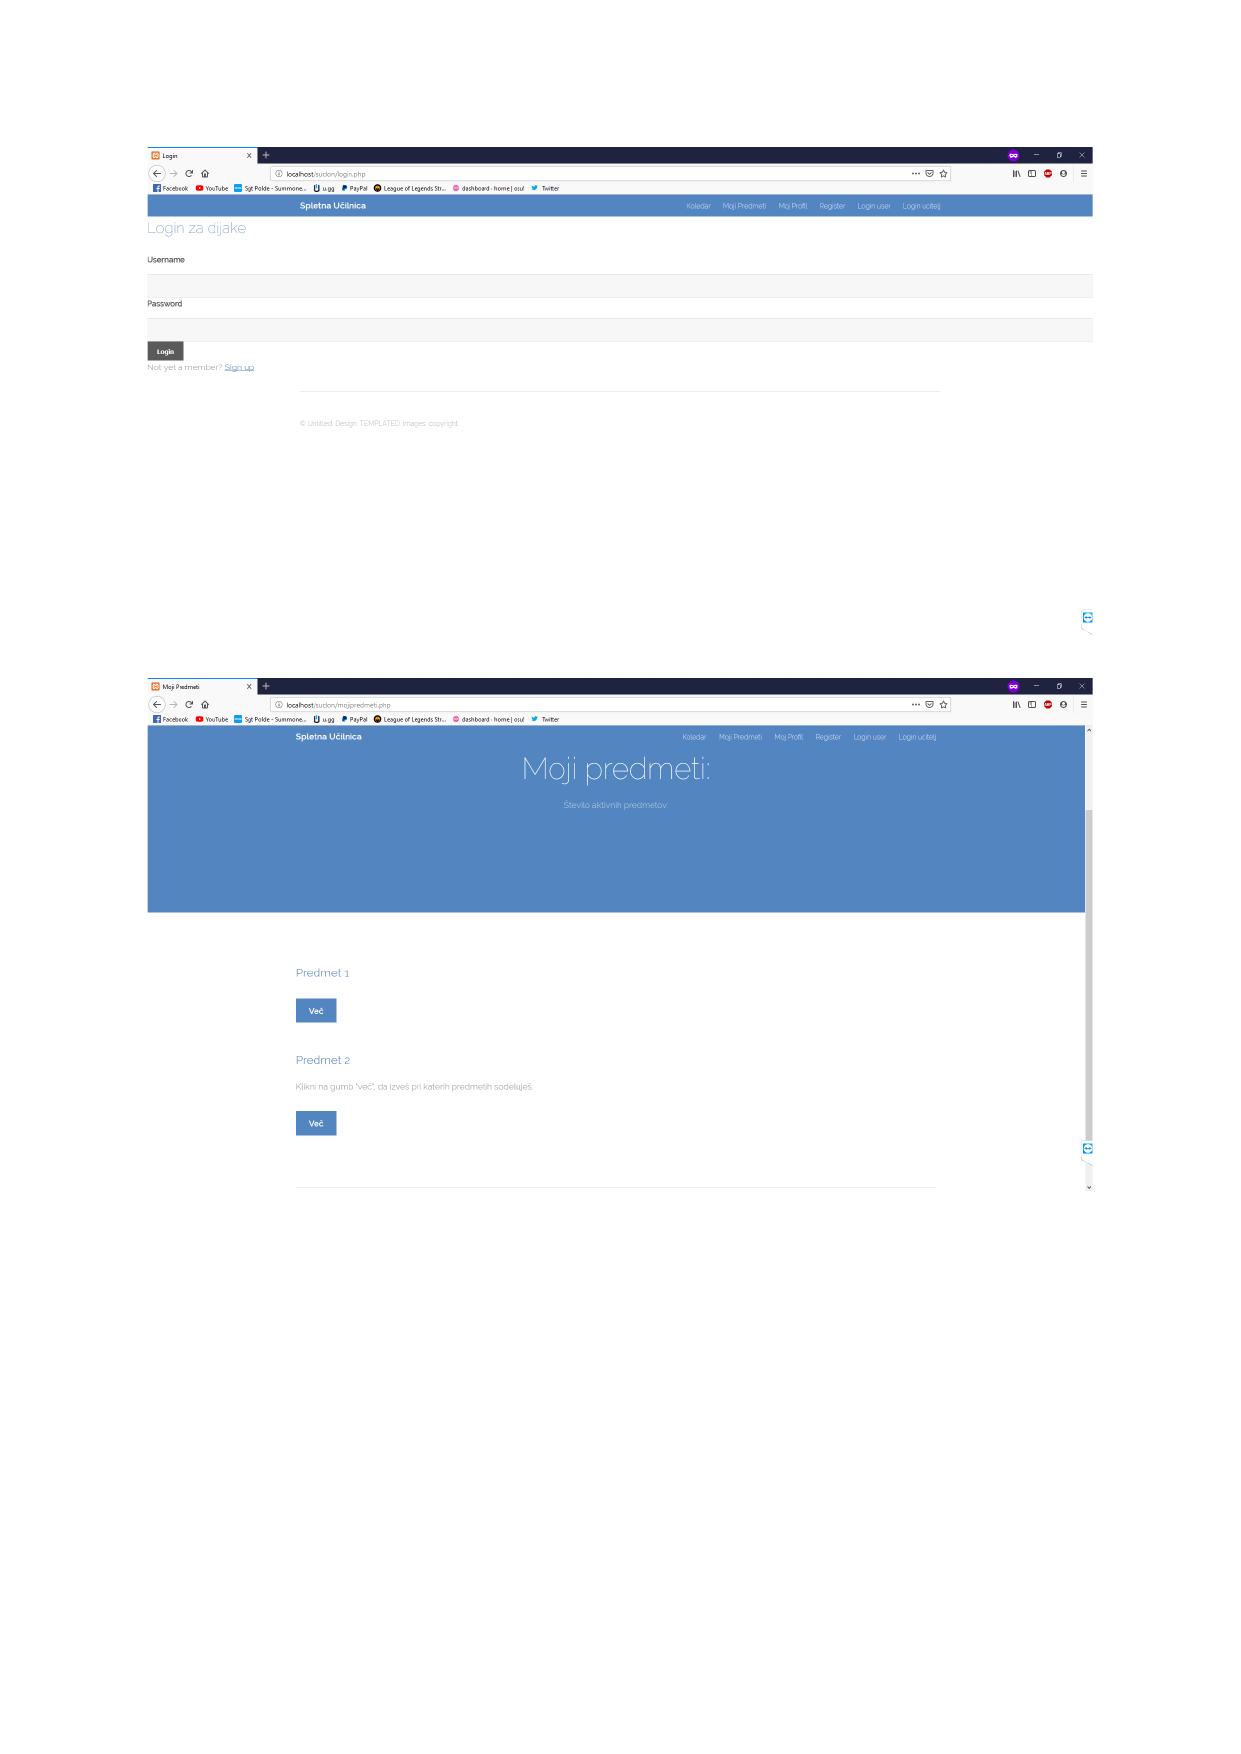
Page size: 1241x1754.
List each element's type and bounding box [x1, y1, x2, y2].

picture [147, 678, 1093, 1191]
picture [147, 147, 1093, 660]
